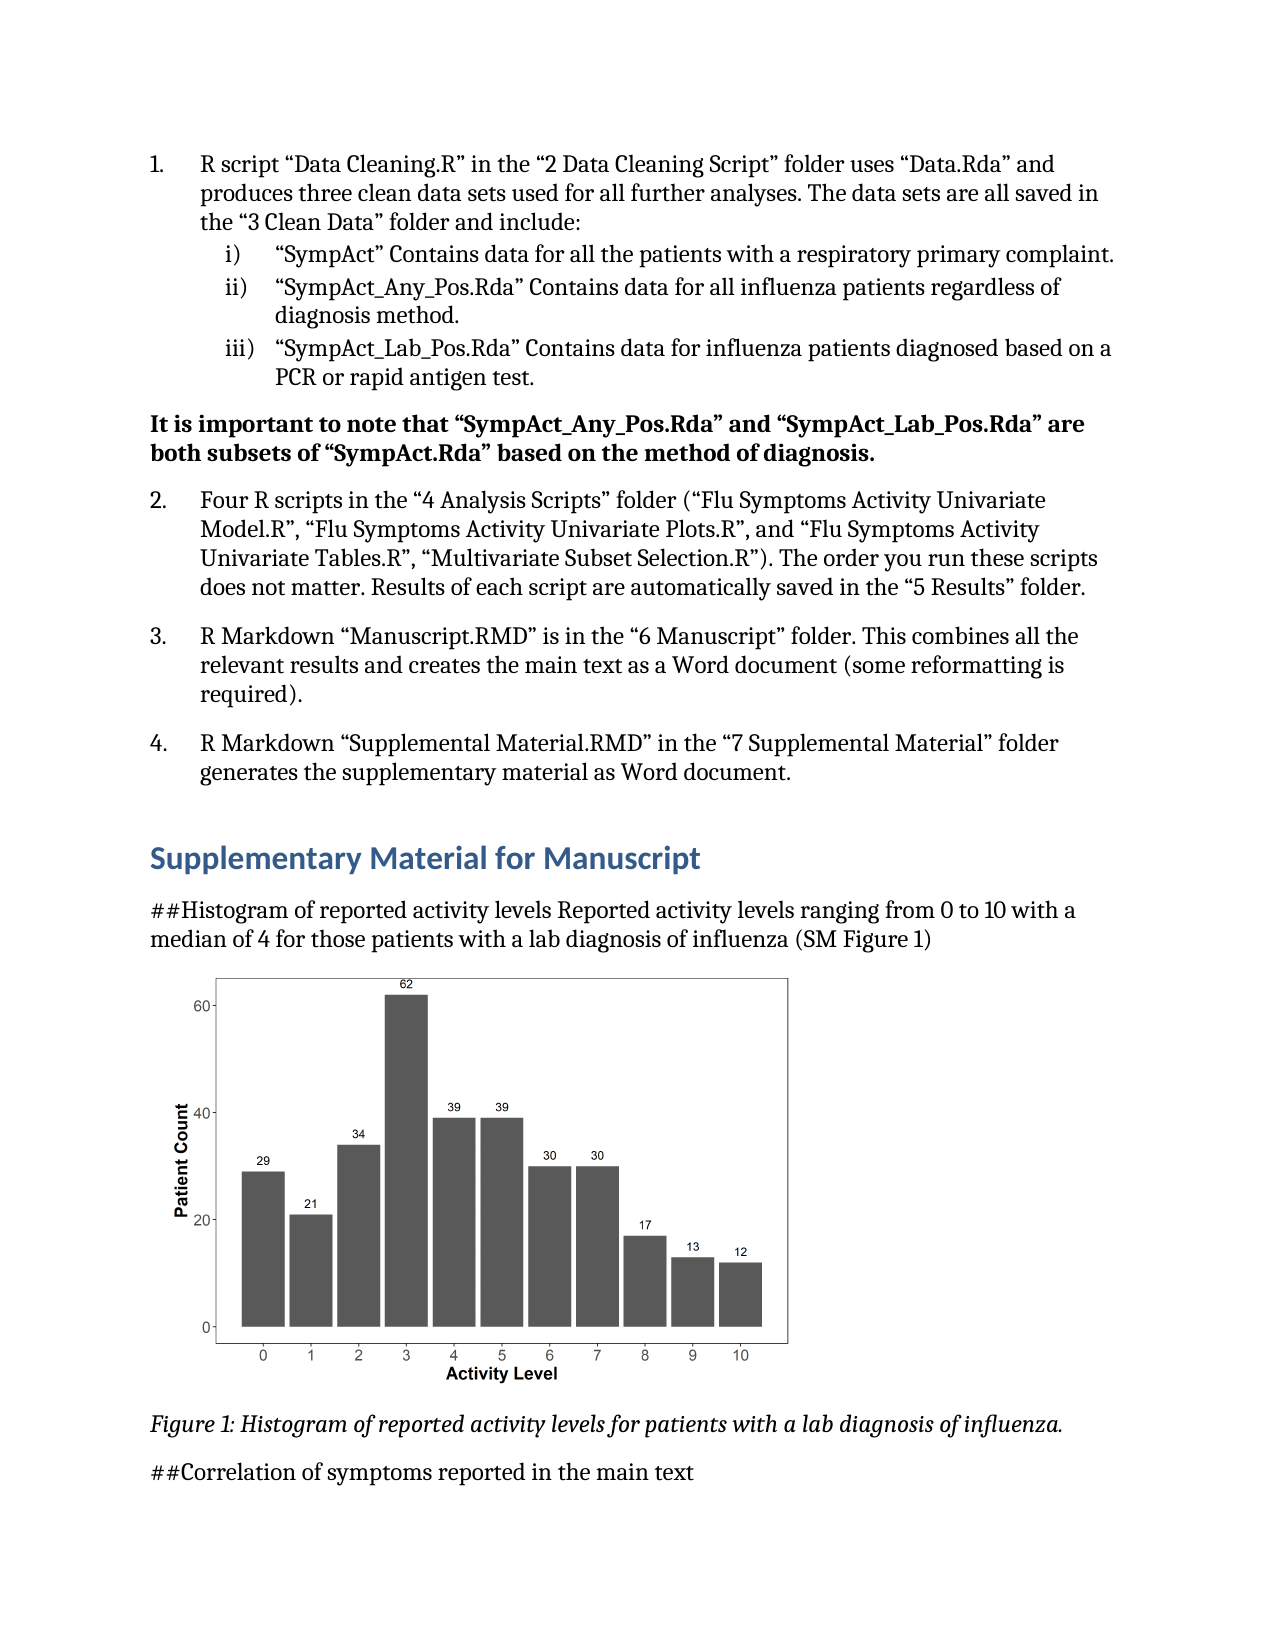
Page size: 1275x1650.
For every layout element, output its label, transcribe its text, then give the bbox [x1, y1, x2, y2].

list “SympAct” Contains data for all the patients with a respiratory primary complaint. [225, 240, 1125, 269]
text ##Histogram of reported activity levels Reported activity levels ranging from 0 to 10 with a median of 4 for those patients with a lab diagnosis of influenza (SM Figure 1) [150, 896, 1125, 954]
text ##Correlation of symptoms reported in the main text [150, 1457, 1125, 1486]
picture [168, 972, 794, 1389]
list R Markdown “Supplemental Material.RMD” in the “7 Supplemental Material” folder generates the supplementary material as Word document. [150, 729, 1125, 787]
list “SympAct_Any_Pos.Rda” Contains data for all influenza patients regardless of diagnosis method. [225, 272, 1125, 330]
list Four R scripts in the “4 Analysis Scripts” folder (“Flu Symptoms Activity Univariate Model.R”, “Flu Symptoms Activity Univariate Plots.R”, and “Flu Symptoms Activity Univariate Tables.R”, “Multivariate Subset Selection.R”). The order you run these scripts does not matter. Results of each script are automatically saved in the “5 Results” folder. [150, 486, 1125, 601]
text Figure 1: Histogram of reported activity levels for patients with a lab diagnosis of influenza. [150, 1410, 1125, 1439]
text It is important to note that “SympAct_Any_Pos.Rda” and “SympAct_Lab_Pos.Rda” are both subsets of “SympAct.Rda” based on the method of diagnosis. [150, 410, 1125, 467]
list R Markdown “Manuscript.RMD” is in the “6 Manuscript” folder. This combines all the relevant results and creates the main text as a Word document (some reformatting is required). [150, 622, 1125, 708]
list “SympAct_Lab_Pos.Rda” Contains data for influenza patients diagnosed based on a PCR or rapid antigen test. [225, 334, 1125, 391]
subtitle Supplementary Material for Manuscript [150, 837, 1125, 877]
list R script “Data Cleaning.R” in the “2 Data Cleaning Script” folder uses “Data.Rda” and produces three clean data sets used for all further analyses. The data sets are all saved in the “3 Clean Data” folder and include: [150, 150, 1125, 236]
